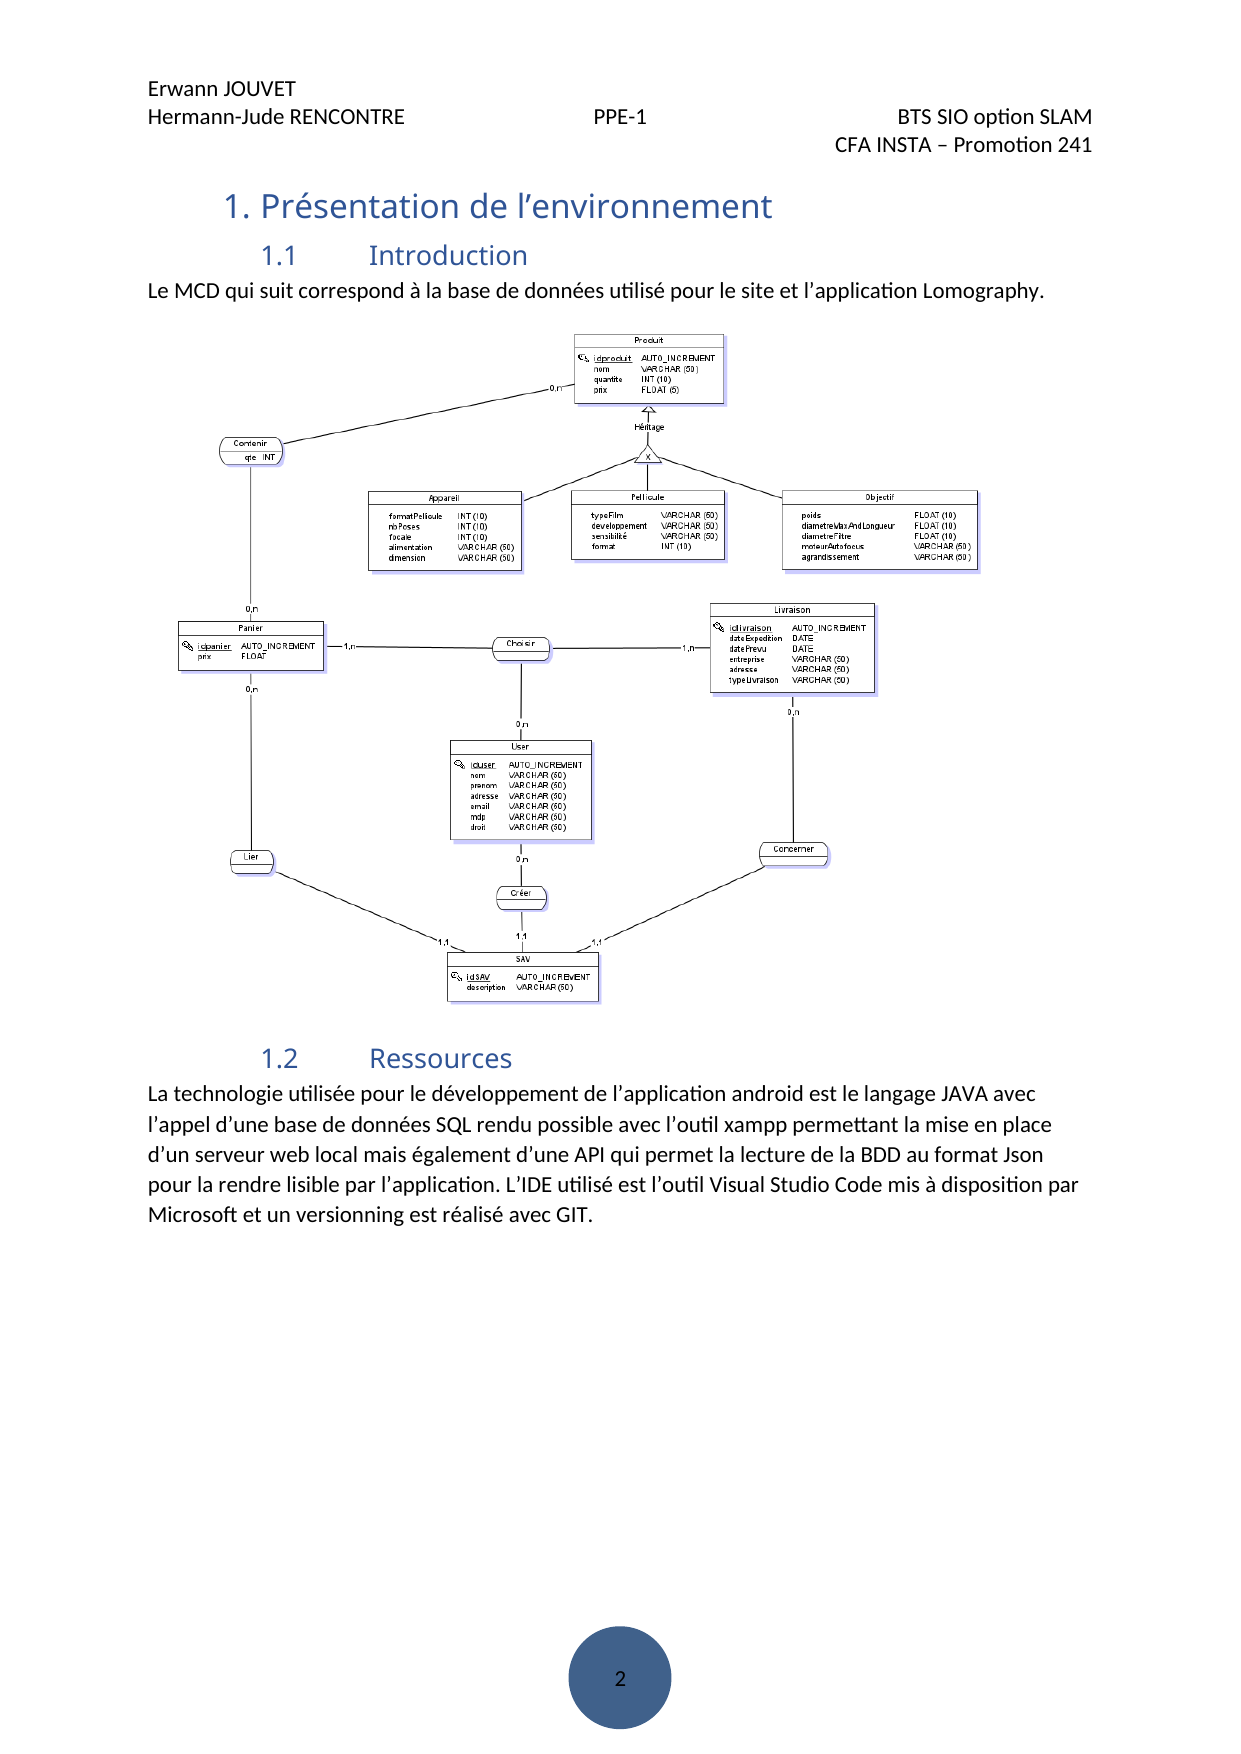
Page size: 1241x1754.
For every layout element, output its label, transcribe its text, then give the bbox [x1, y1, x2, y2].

text La technologie utilisée pour le développement de l’application android est le langage JAVA avec l’appel d’une base de données SQL rendu possible avec l’outil xampp permettant la mise en place d’un serveur web local mais également d’une API qui permet la lecture de la BDD au format Json pour la rendre lisible par l’application. L’IDE utilisé est l’outil Visual Studio Code mis à disposition par Microsoft et un versionning est réalisé avec GIT. [148, 1079, 1093, 1228]
subtitle Présentation de l’environnement [223, 183, 1093, 228]
subtitle Introduction [260, 236, 1093, 273]
subtitle Ressources [260, 1040, 1093, 1077]
text Le MCD qui suit correspond à la base de données utilisé pour le site et l’application Lomography. [148, 276, 1093, 304]
picture [147, 322, 1022, 1021]
